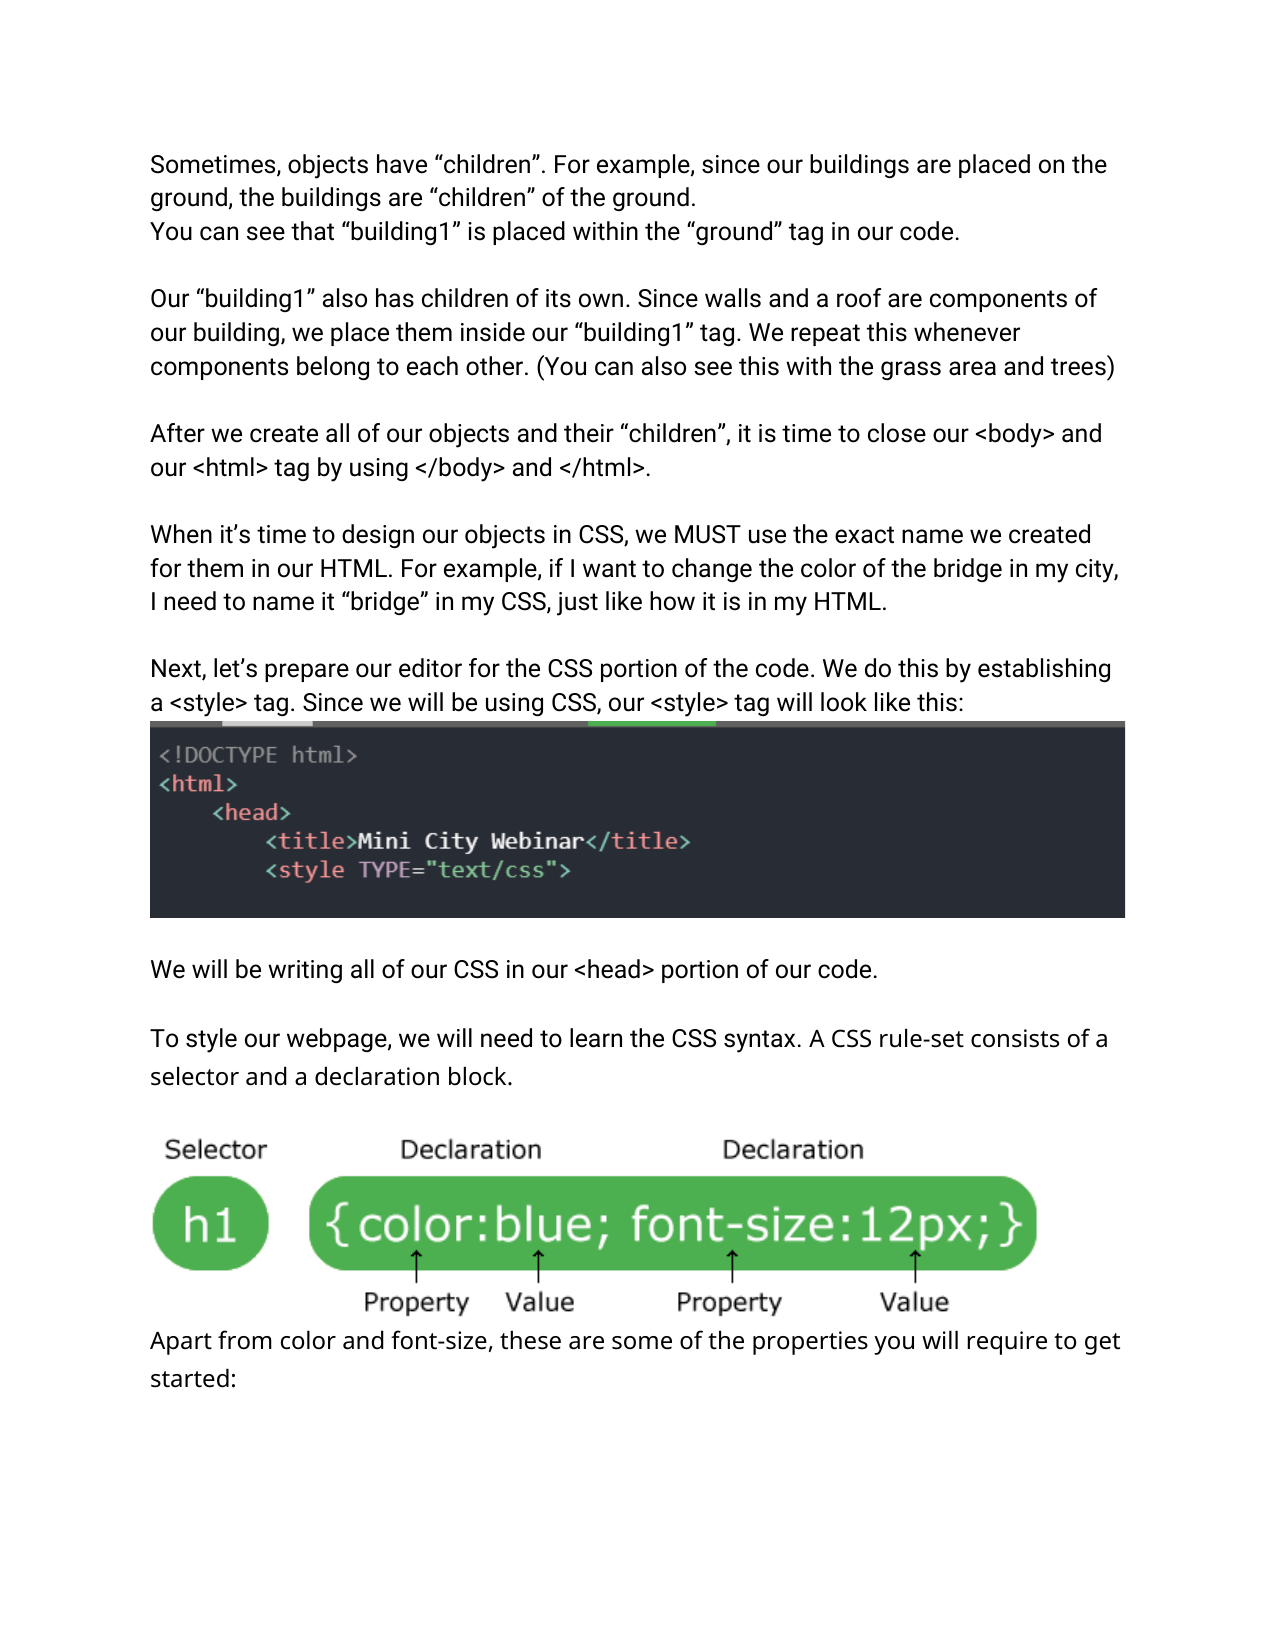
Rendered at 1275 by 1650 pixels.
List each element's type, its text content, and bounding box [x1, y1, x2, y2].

picture [150, 1134, 1039, 1321]
picture [150, 721, 1125, 918]
text To style our webpage, we will need to learn the CSS syntax. A CSS rule-set consists of a selector and a declaration block. [150, 1022, 1125, 1092]
text Our “building1” also has children of its own. Since walls and a roof are components of our building, we place them inside our “building1” tag. We repeat this whenever components belong to each other. (You can also see this with the grass area and trees) [150, 284, 1125, 381]
text When it’s time to design our objects in CSS, we MUST use the exact name we created for them in our HTML. For example, if I want to change the color of the bridge in my city, I need to name it “bridge” in my CSS, just like how it is in my HTML. [150, 520, 1125, 617]
text You can see that “building1” is placed within the “ground” tag in our code. [150, 217, 1125, 247]
text We will be writing all of our CSS in our <head> portion of our code. [150, 955, 1125, 984]
text Next, let’s prepare our editor for the CSS portion of the code. We do this by establishing a <style> tag. Since we will be using CSS, our <style> tag will look like this: [150, 655, 1125, 721]
text Sometimes, objects have “children”. For example, since our buildings are placed on the ground, the buildings are “children” of the ground. [150, 150, 1125, 213]
text Apart from color and font-size, these are some of the properties you will require to get started: [150, 1324, 1125, 1394]
text After we create all of our objects and their “children”, it is time to close our <body> and our <html> tag by using </body> and </html>. [150, 419, 1125, 482]
